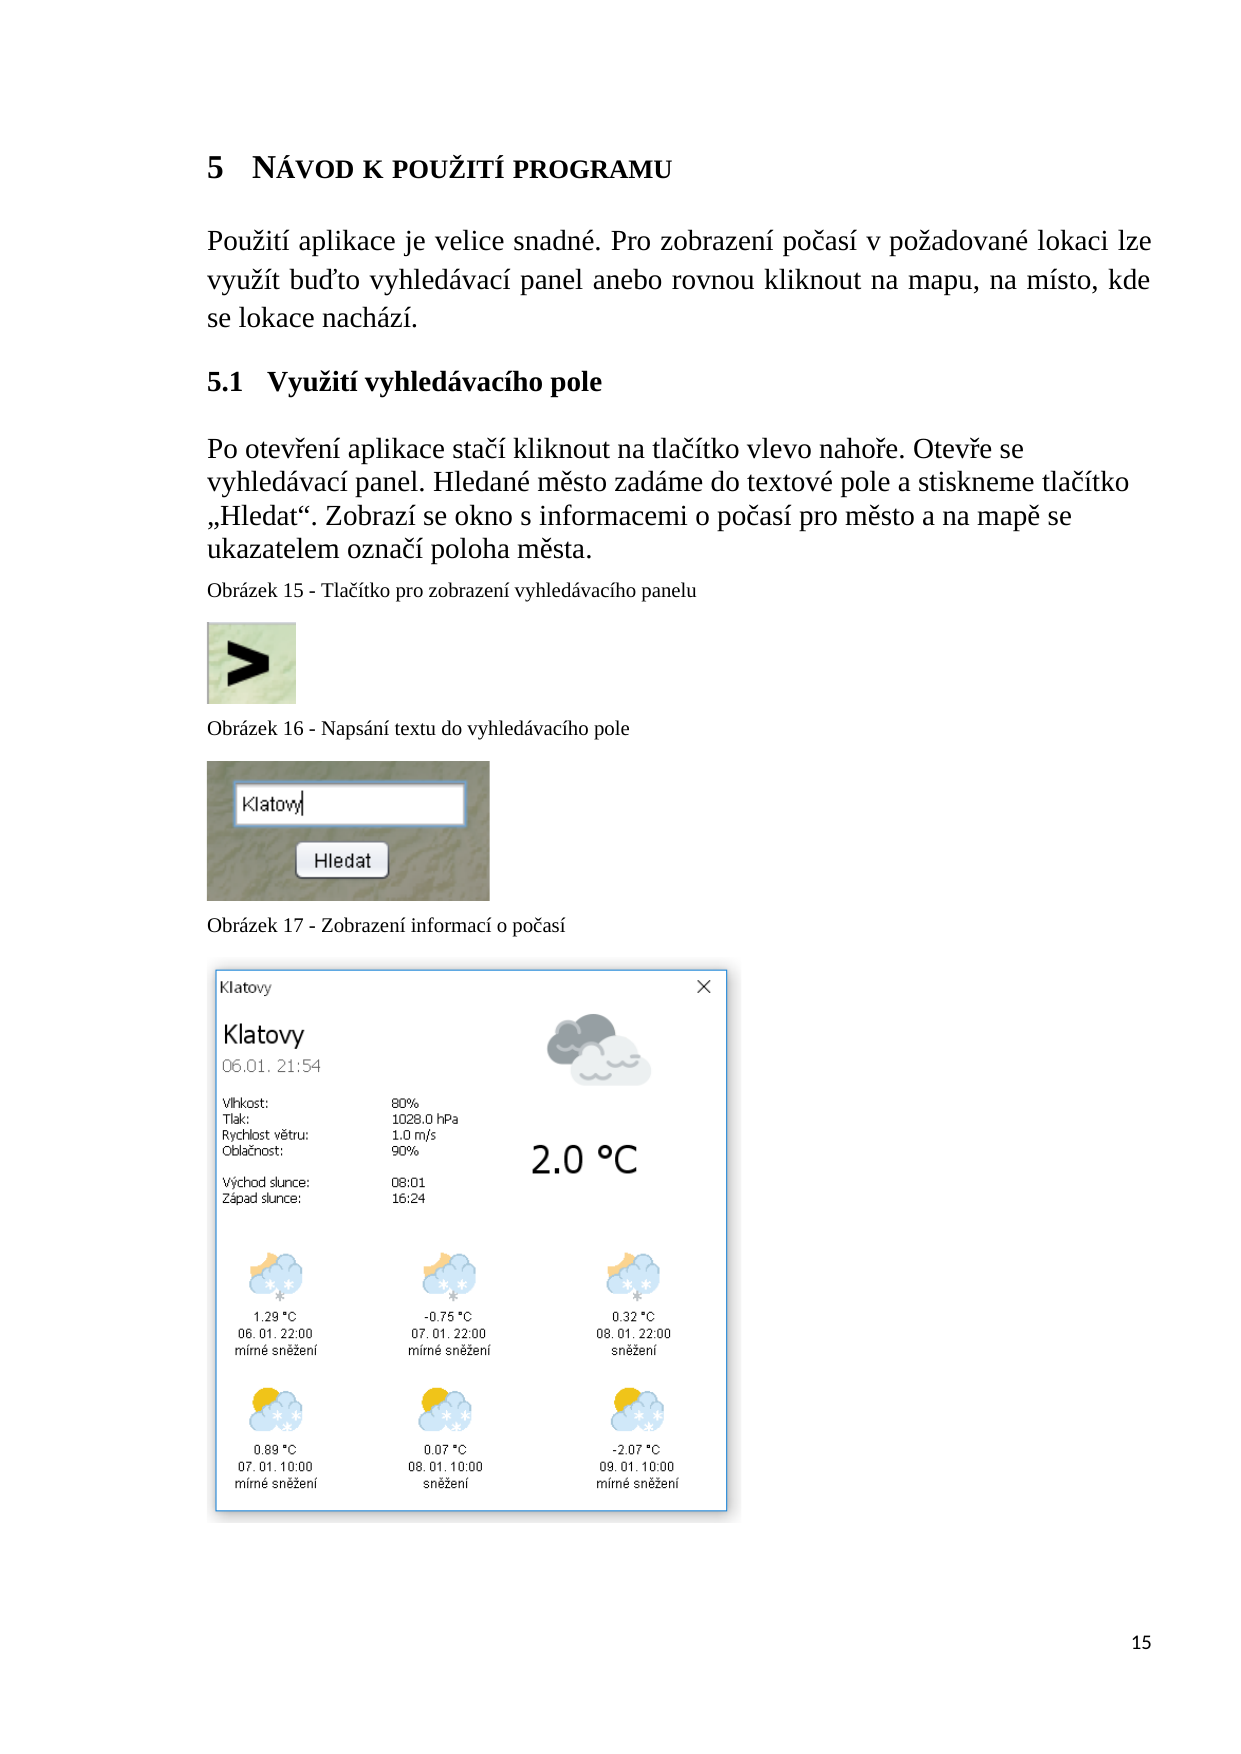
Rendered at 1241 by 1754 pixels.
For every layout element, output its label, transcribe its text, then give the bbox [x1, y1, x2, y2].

picture [206, 957, 742, 1523]
picture [206, 622, 296, 704]
subtitle Návod k použití programu [207, 148, 1152, 186]
text Po otevření aplikace stačí kliknout na tlačítko vlevo nahoře. Otevře se vyhledávací panel. Hledané město zadáme do textové pole a stiskneme tlačítko „Hledat“. Zobrazí se okno s informacemi o počasí pro město a na mapě se ukazatelem označí poloha města. [207, 431, 1152, 565]
subtitle Využití vyhledávacího pole [207, 364, 1152, 398]
text Použití aplikace je velice snadné. Pro zobrazení počasí v požadované lokaci lze využít buďto vyhledávací panel anebo rovnou kliknout na mapu, na místo, kde se lokace nachází. [207, 223, 1152, 334]
picture [206, 761, 490, 901]
